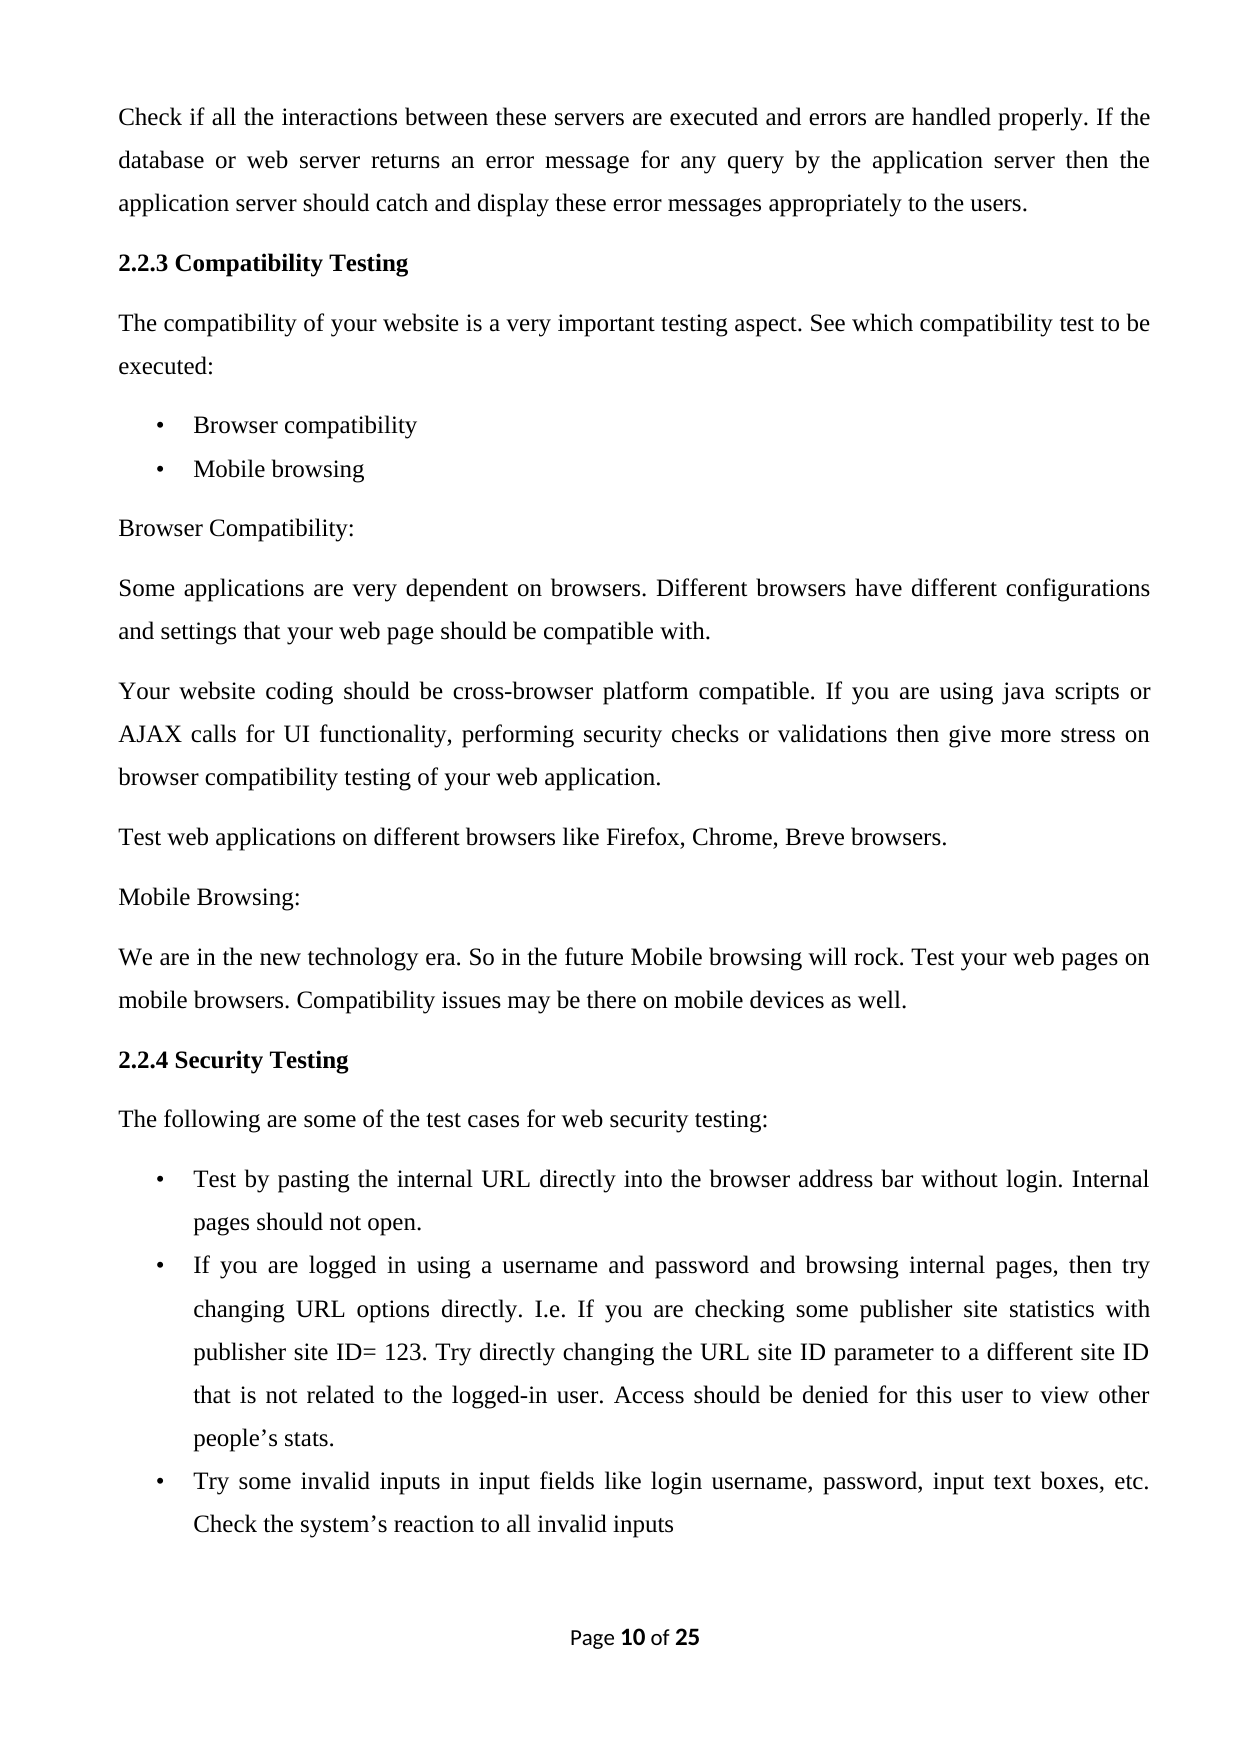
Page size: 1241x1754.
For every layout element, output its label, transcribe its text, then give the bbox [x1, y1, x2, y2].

text Some applications are very dependent on browsers. Different browsers have different configurations and settings that your web page should be compatible with. [118, 573, 1152, 645]
list If you are logged in using a username and password and browsing internal pages, then try changing URL options directly. I.e. If you are checking some publisher site statistics with publisher site ID= 123. Try directly changing the URL site ID parameter to a different site ID that is not related to the logged-in user. Access should be denied for this user to view other people’s stats. [156, 1251, 1152, 1452]
list Mobile browsing [156, 454, 1152, 482]
text Your website coding should be cross-browser platform compatible. If you are using java scripts or AJAX calls for UI functionality, performing security checks or validations then give more stress on browser compatibility testing of your web application. [118, 676, 1152, 791]
text 2.2.3 Compatibility Testing [118, 248, 1152, 277]
list Try some invalid inputs in input fields like login username, password, input text boxes, etc. Check the system’s reaction to all invalid inputs [156, 1466, 1152, 1538]
text Test web applications on different browsers like Firefox, Chrome, Breve browsers. [118, 822, 1152, 851]
list Test by pasting the internal URL directly into the browser address bar without login. Internal pages should not open. [156, 1164, 1152, 1236]
text We are in the new technology era. So in the future Mobile browsing will rock. Test your web pages on mobile browsers. Compatibility issues may be there on mobile devices as well. [118, 942, 1152, 1014]
text The compatibility of your website is a very important testing aspect. See which compatibility test to be executed: [118, 308, 1152, 379]
text Browser Compatibility: [118, 513, 1152, 542]
text The following are some of the test cases for web security testing: [118, 1104, 1152, 1133]
text Check if all the interactions between these servers are executed and errors are handled properly. If the database or web server returns an error message for any query by the application server then the application server should catch and display these error messages appropriately to the users. [118, 102, 1152, 217]
list Browser compatibility [156, 411, 1152, 439]
text 2.2.4 Security Testing [118, 1045, 1152, 1073]
text Mobile Browsing: [118, 882, 1152, 911]
